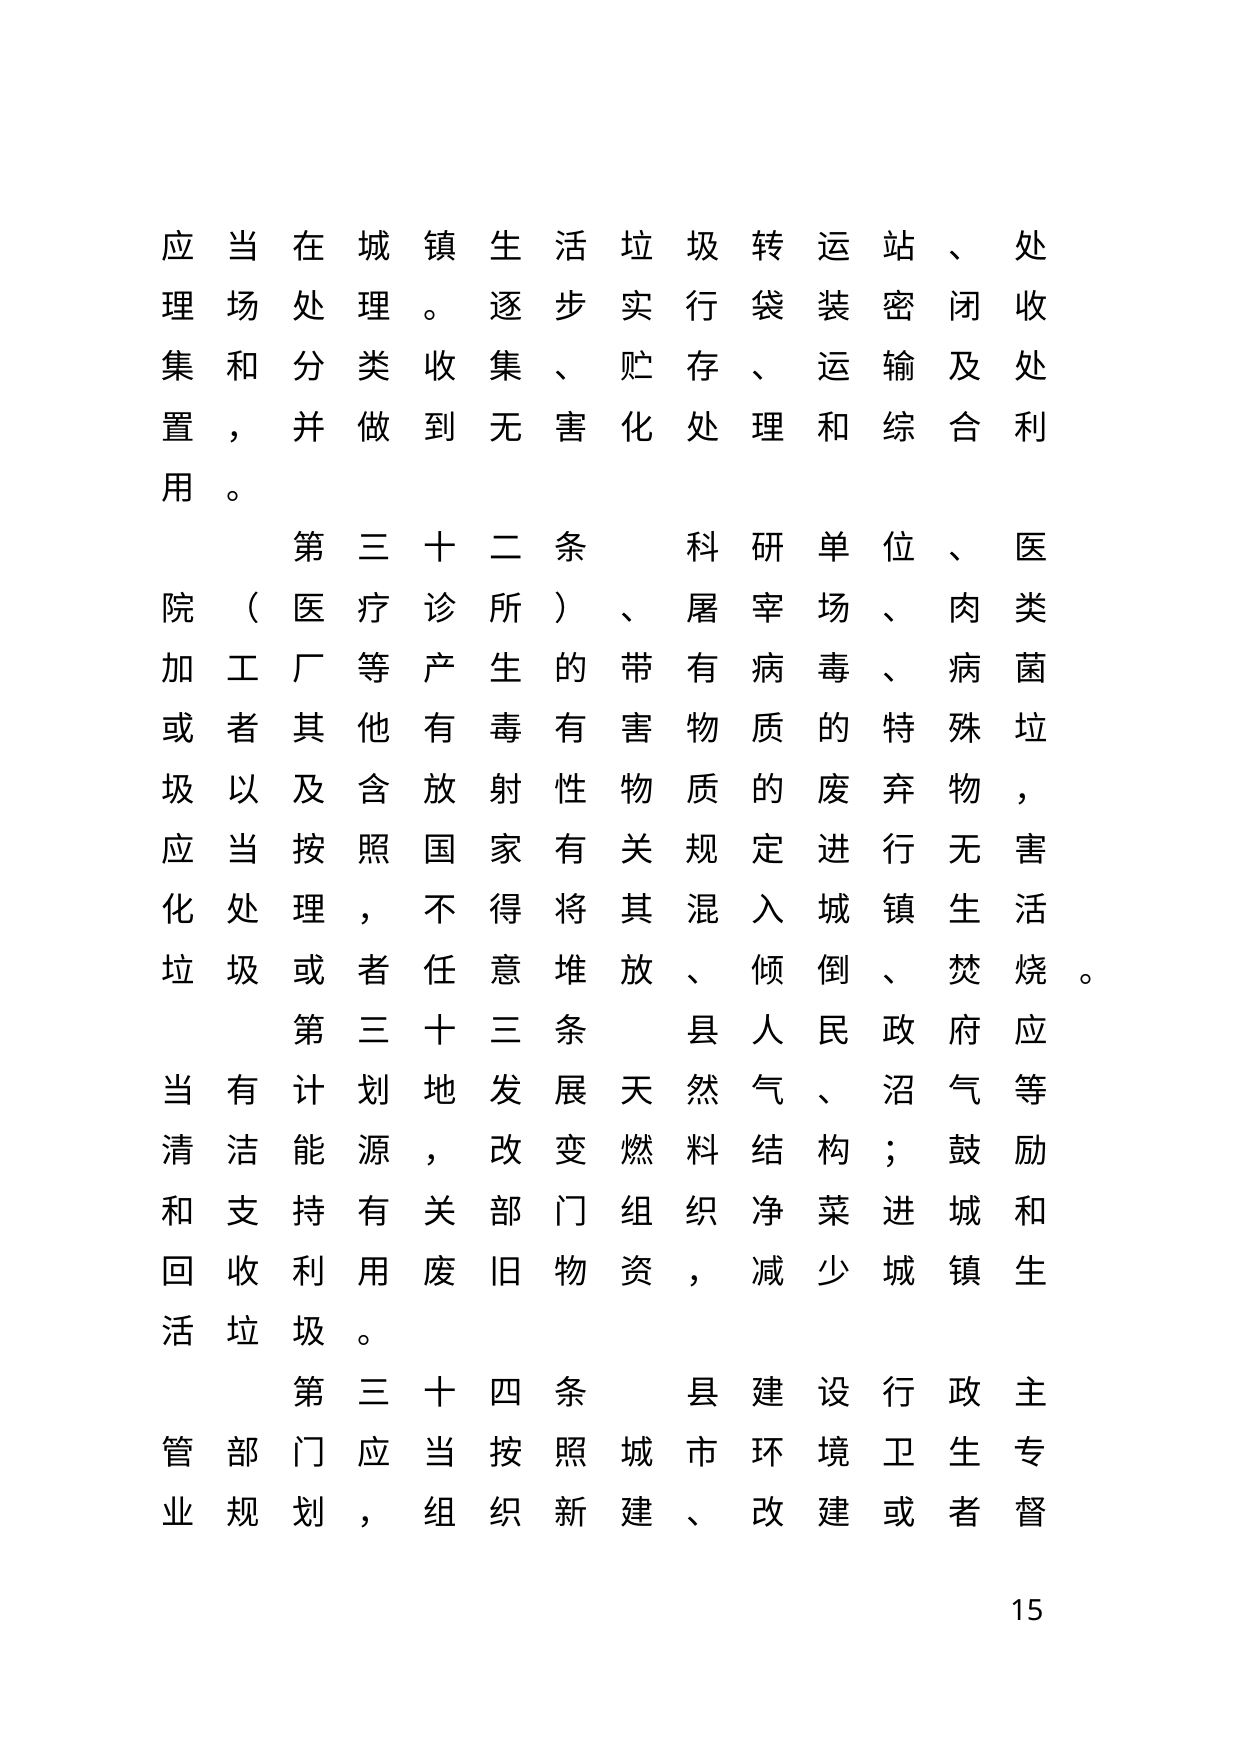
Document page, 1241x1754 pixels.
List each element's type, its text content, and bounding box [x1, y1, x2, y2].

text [161, 1359, 1079, 1540]
text 第三十三条 县人民政府应当有计划地发展天然气、沼气等清洁能源，改变燃料结构；鼓励和支持有关部门组织净菜进城和回收利用废旧物资，减少城镇生活垃圾。 [161, 998, 1079, 1359]
text 第三十二条 科研单位、医院（医疗诊所）、屠宰场、肉类加工厂等产生的带有病毒、病菌或者其他有毒有害物质的特殊垃圾以及含放射性物质的废弃物，应当按照国家有关规定进行无害化处理，不得将其混入城镇生活垃圾或者任意堆放、倾倒、焚烧。 [161, 515, 1079, 998]
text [161, 213, 1079, 515]
